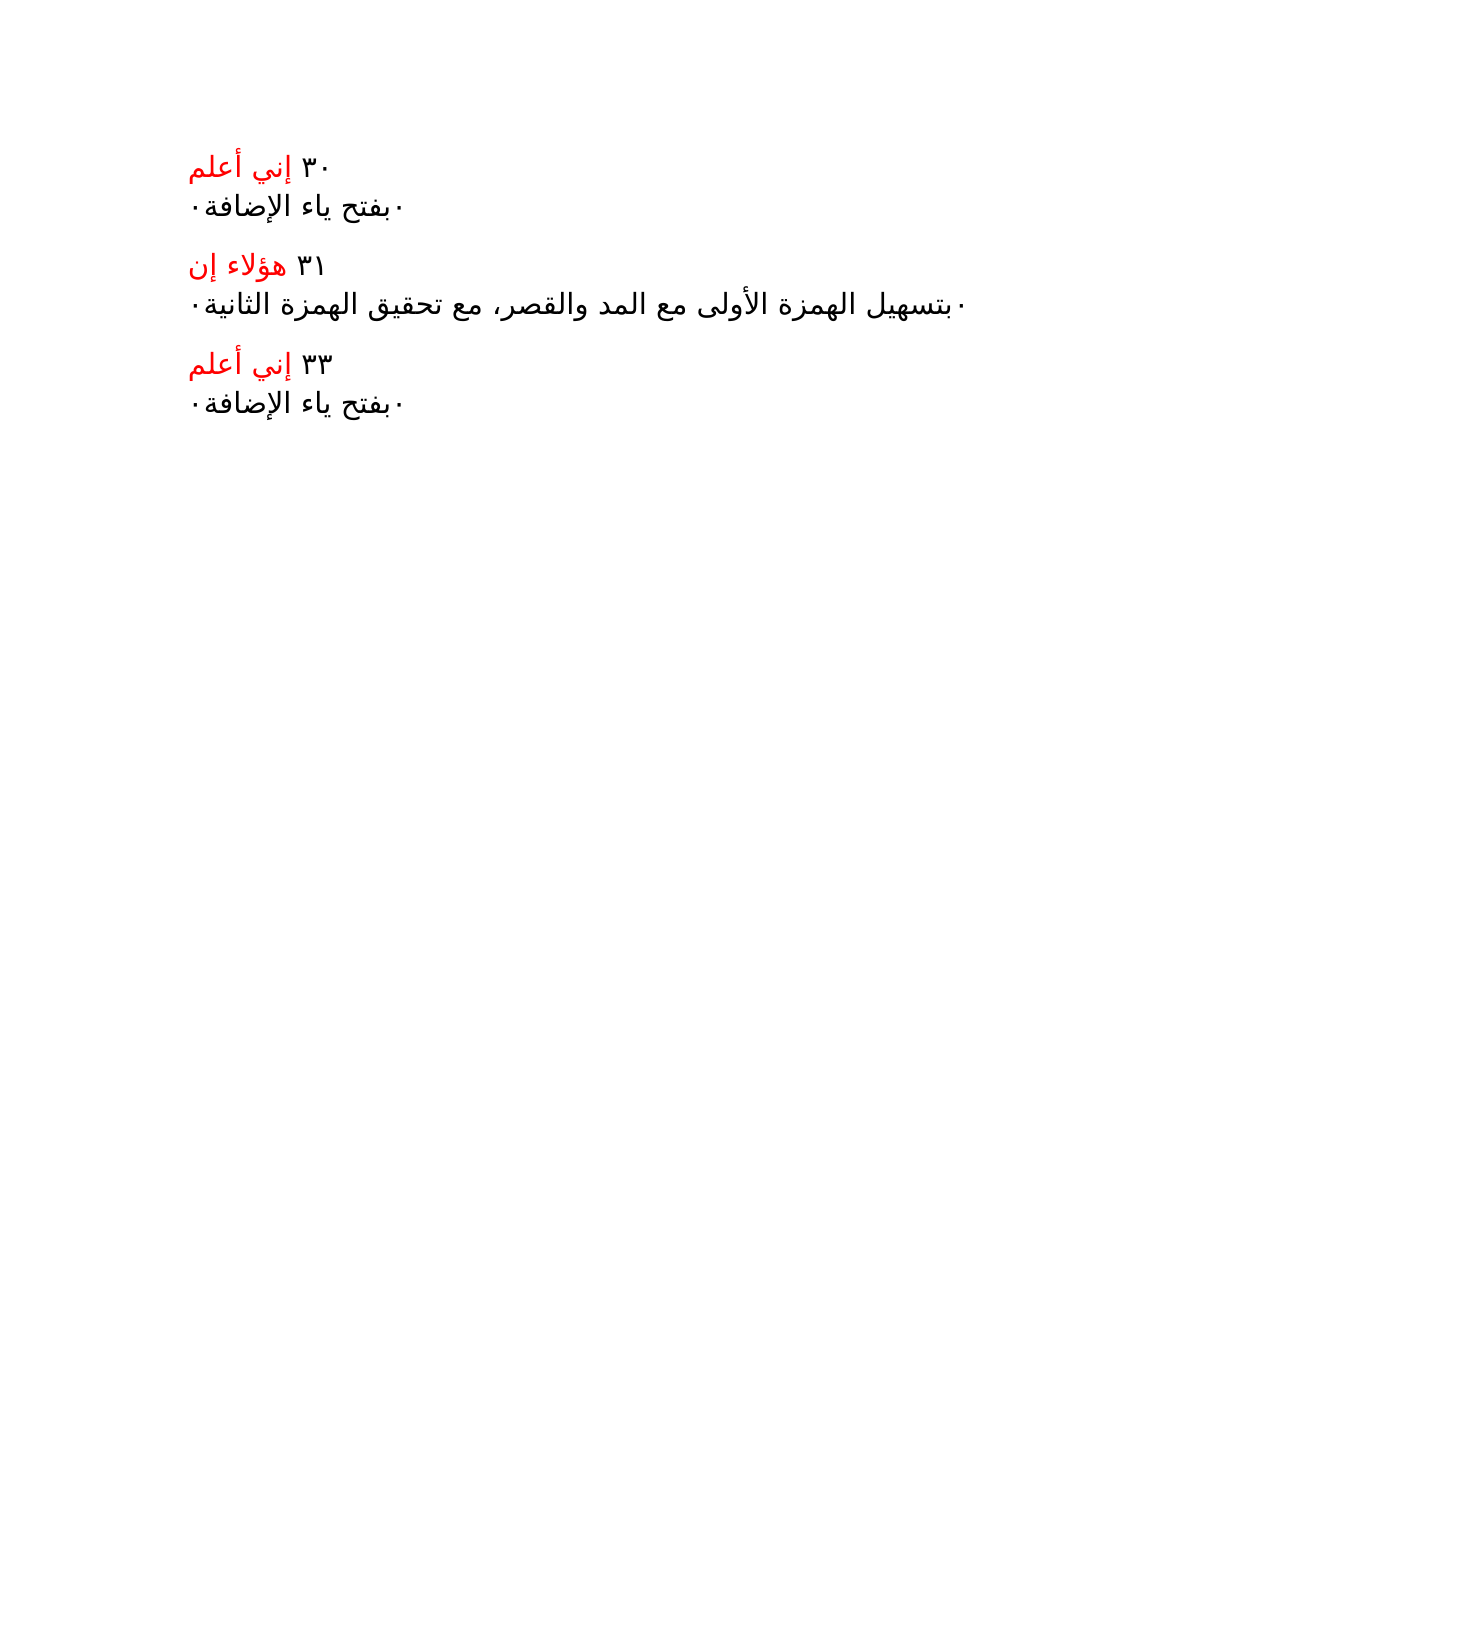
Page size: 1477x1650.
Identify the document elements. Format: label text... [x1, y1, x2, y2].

text ٣٣ إني أعلم ٠بفتح ياء الإضافة٠ [187, 347, 1289, 420]
text ٣١ هؤلاء إن ٠بتسهيل الهمزة الأولى مع المد والقصر، مع تحقيق الهمزة الثانية٠ [187, 249, 1289, 322]
text ٣٠ إني أعلم ٠بفتح ياء الإضافة٠ [187, 150, 1289, 223]
